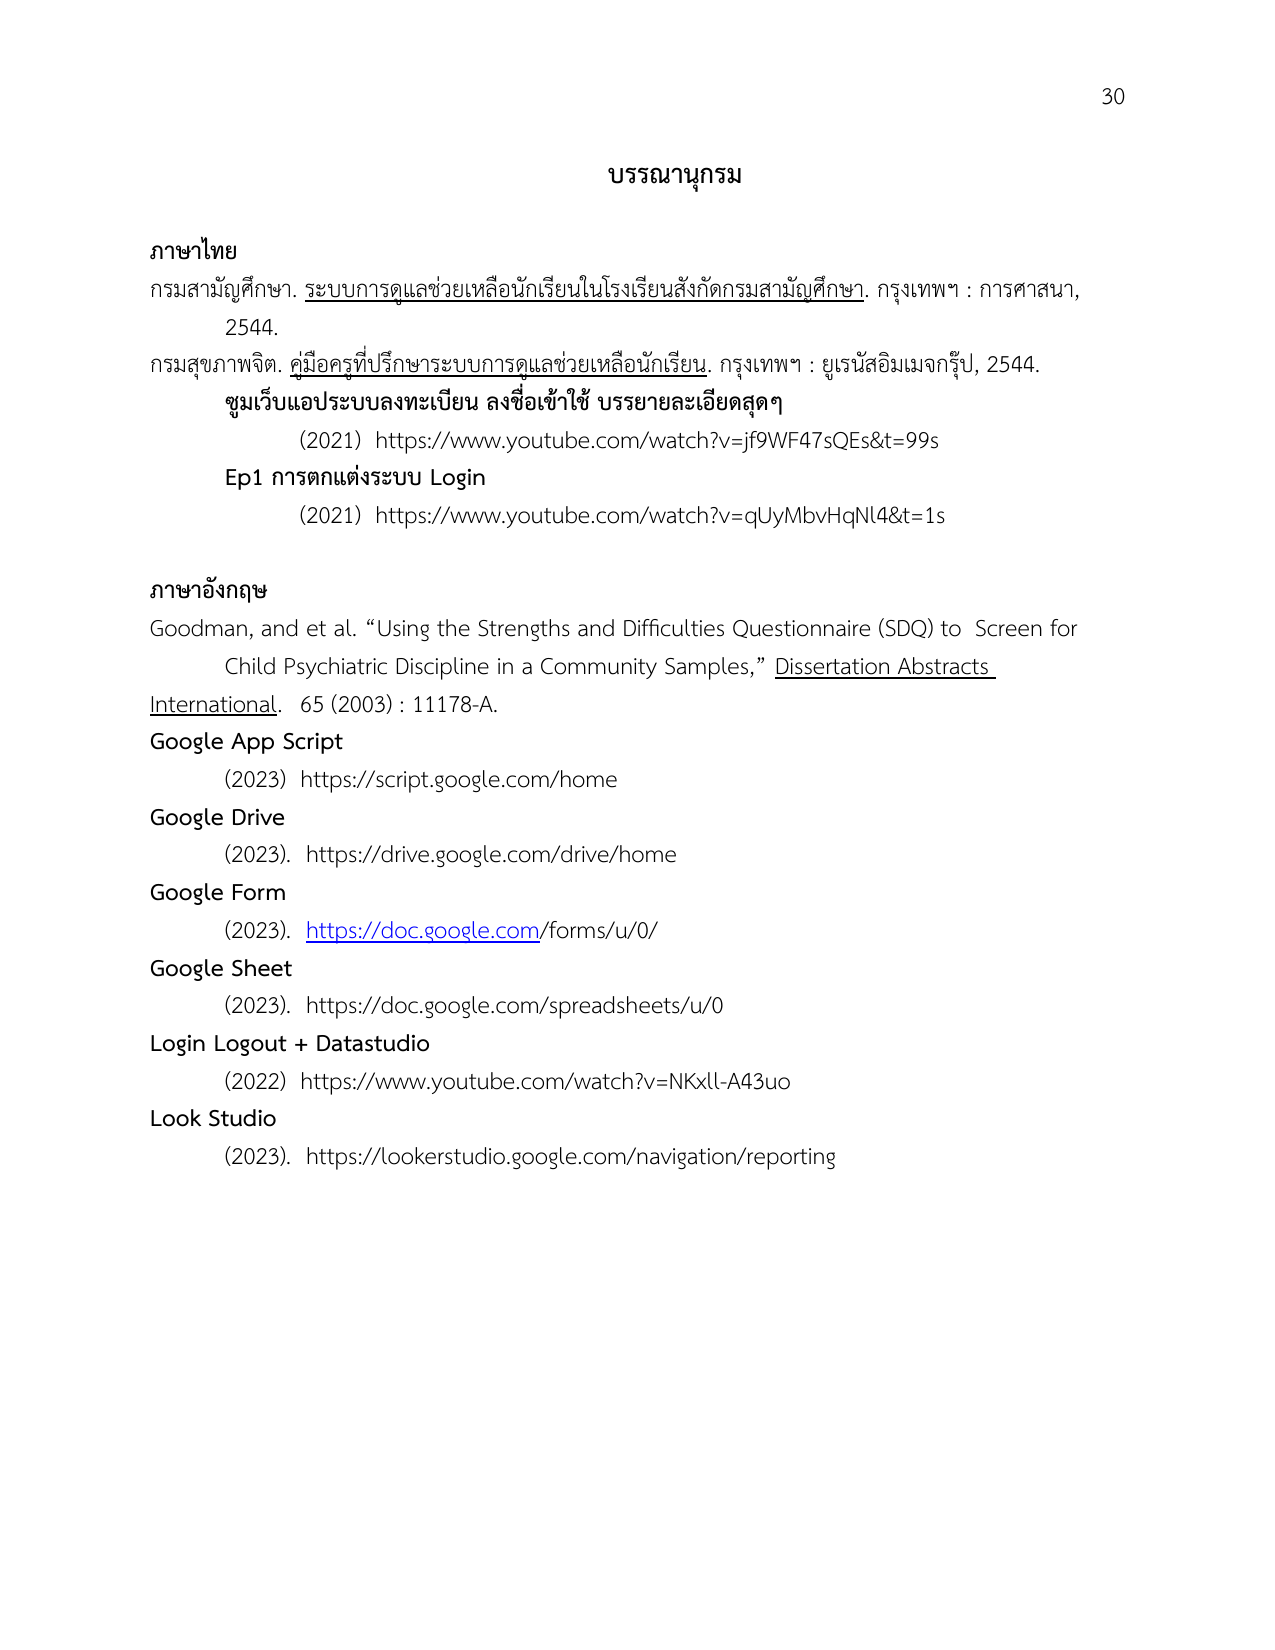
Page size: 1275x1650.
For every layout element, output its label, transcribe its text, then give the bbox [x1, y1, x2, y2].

text (2023) https://script.google.com/home [150, 758, 1125, 796]
text (2023). https://doc.google.com/forms/u/0/ [150, 909, 1125, 947]
text Google Drive [150, 796, 1125, 833]
text ภาษาไทย [150, 230, 1125, 268]
text Ep1 การตกแต่งระบบ Login [150, 456, 1125, 494]
text ซูมเว็บแอประบบลงทะเบียน ลงชื่อเข้าใช้ บรรยายละเอียดสุดๆ [150, 381, 1125, 419]
text (2023). https://drive.google.com/drive/home [150, 833, 1125, 871]
text ภาษาอังกฤษ [150, 569, 1125, 607]
text Google Form [150, 871, 1125, 909]
text กรมสามัญศึกษา. ระบบการดูแลช่วยเหลือนักเรียนในโรงเรียนสังกัดกรมสามัญศึกษา. กรุงเทพฯ : การศาสนา, [150, 268, 1125, 306]
text Login Logout + Datastudio [150, 1022, 1125, 1060]
text (2021) https://www.youtube.com/watch?v=jf9WF47sQEs&t=99s [150, 419, 1125, 456]
text (2022) https://www.youtube.com/watch?v=NKxll-A43uo [150, 1060, 1125, 1097]
text Look Studio [150, 1097, 1125, 1135]
text (2023). https://lookerstudio.google.com/navigation/reporting [150, 1135, 1125, 1173]
text บรรณานุกรม [150, 150, 1125, 192]
text (2023). https://doc.google.com/spreadsheets/u/0 [150, 984, 1125, 1022]
text Google Sheet [150, 947, 1125, 984]
text Goodman, and et al. “Using the Strengths and Difficulties Questionnaire (SDQ) to Screen for Child Psychiatric Discipline in a Community Samples,” Dissertation Abstracts International. 65 (2003) : 11178-A. [150, 607, 1125, 720]
text Google App Script [150, 720, 1125, 758]
text กรมสุขภาพจิต. คู่มือครูที่ปรึกษาระบบการดูแลช่วยเหลือนักเรียน. กรุงเทพฯ : ยูเรนัสอิมเมจกรุ๊ป, 2544. [150, 343, 1125, 381]
text (2021) https://www.youtube.com/watch?v=qUyMbvHqNl4&t=1s [150, 494, 1125, 532]
text 2544. [150, 306, 1125, 343]
